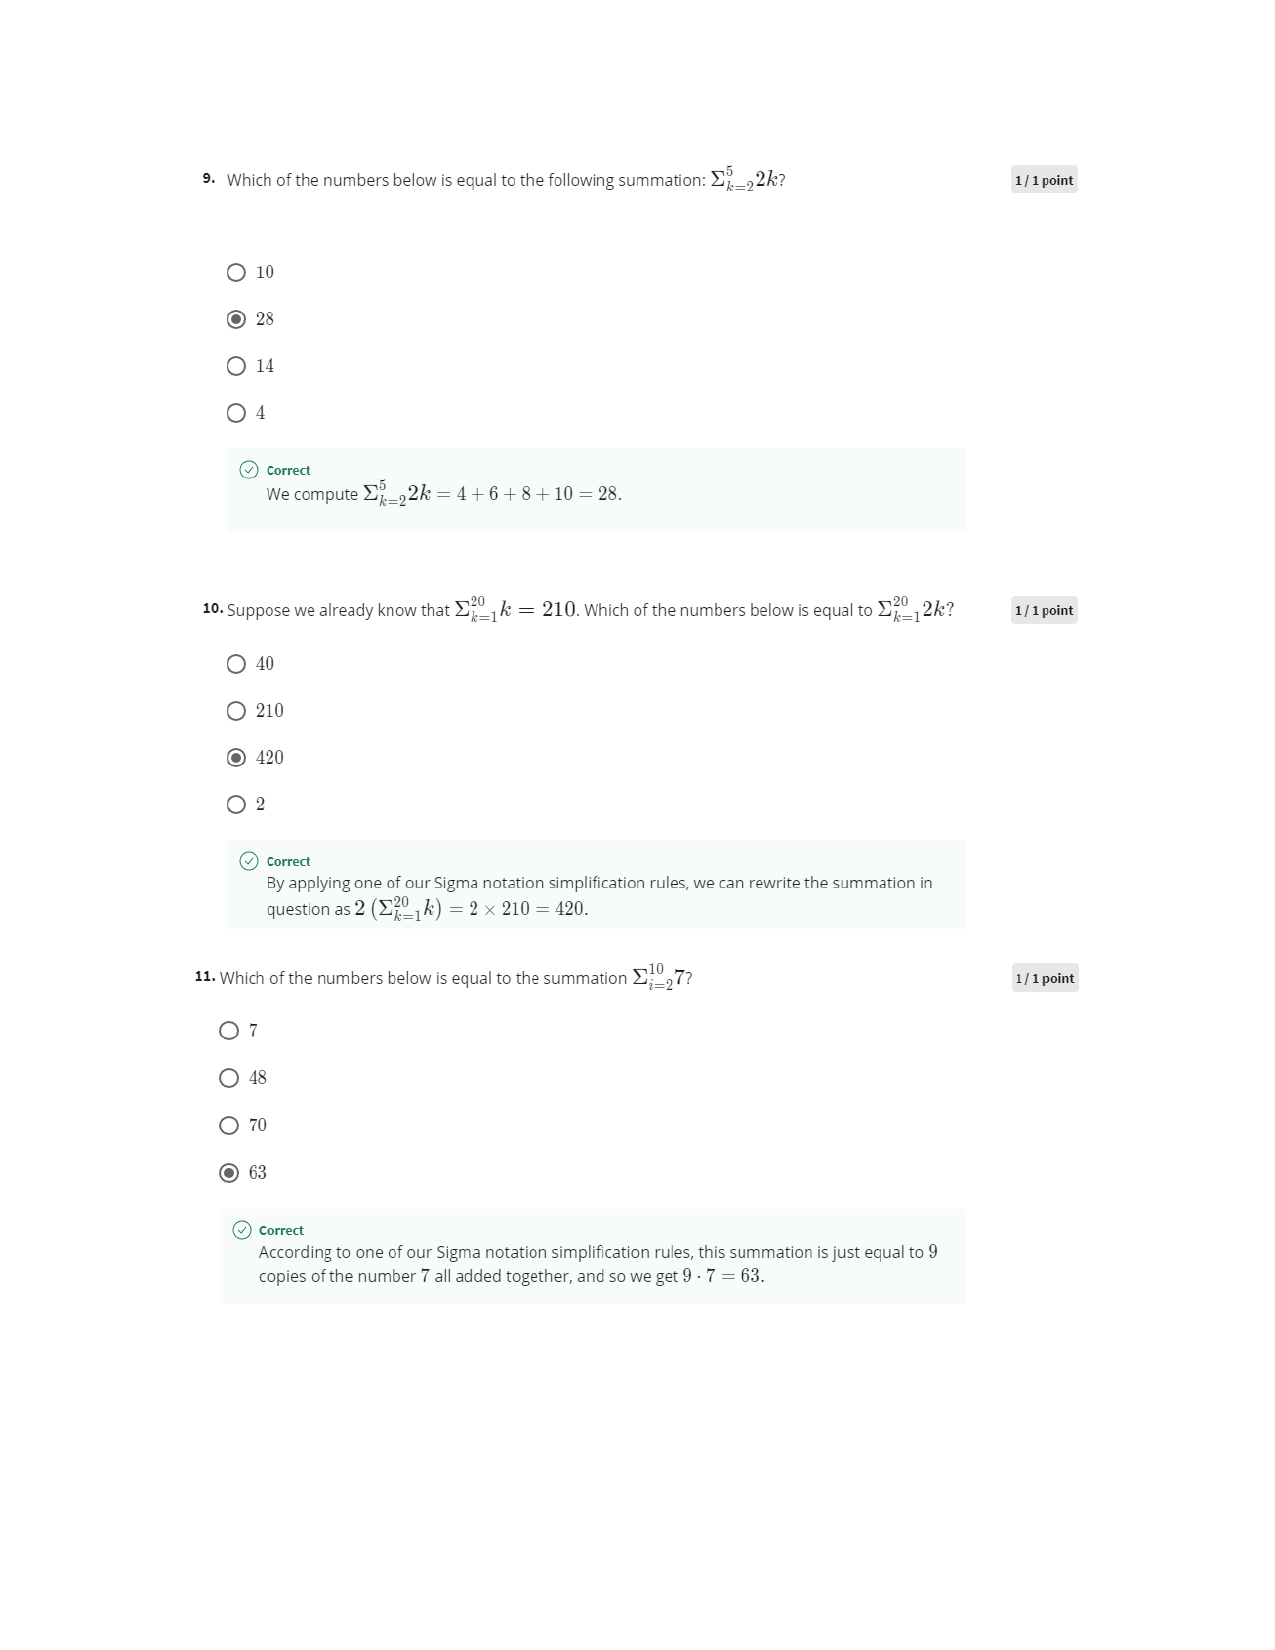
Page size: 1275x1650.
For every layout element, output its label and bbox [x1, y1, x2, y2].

picture [187, 150, 1088, 929]
picture [187, 947, 1088, 1304]
